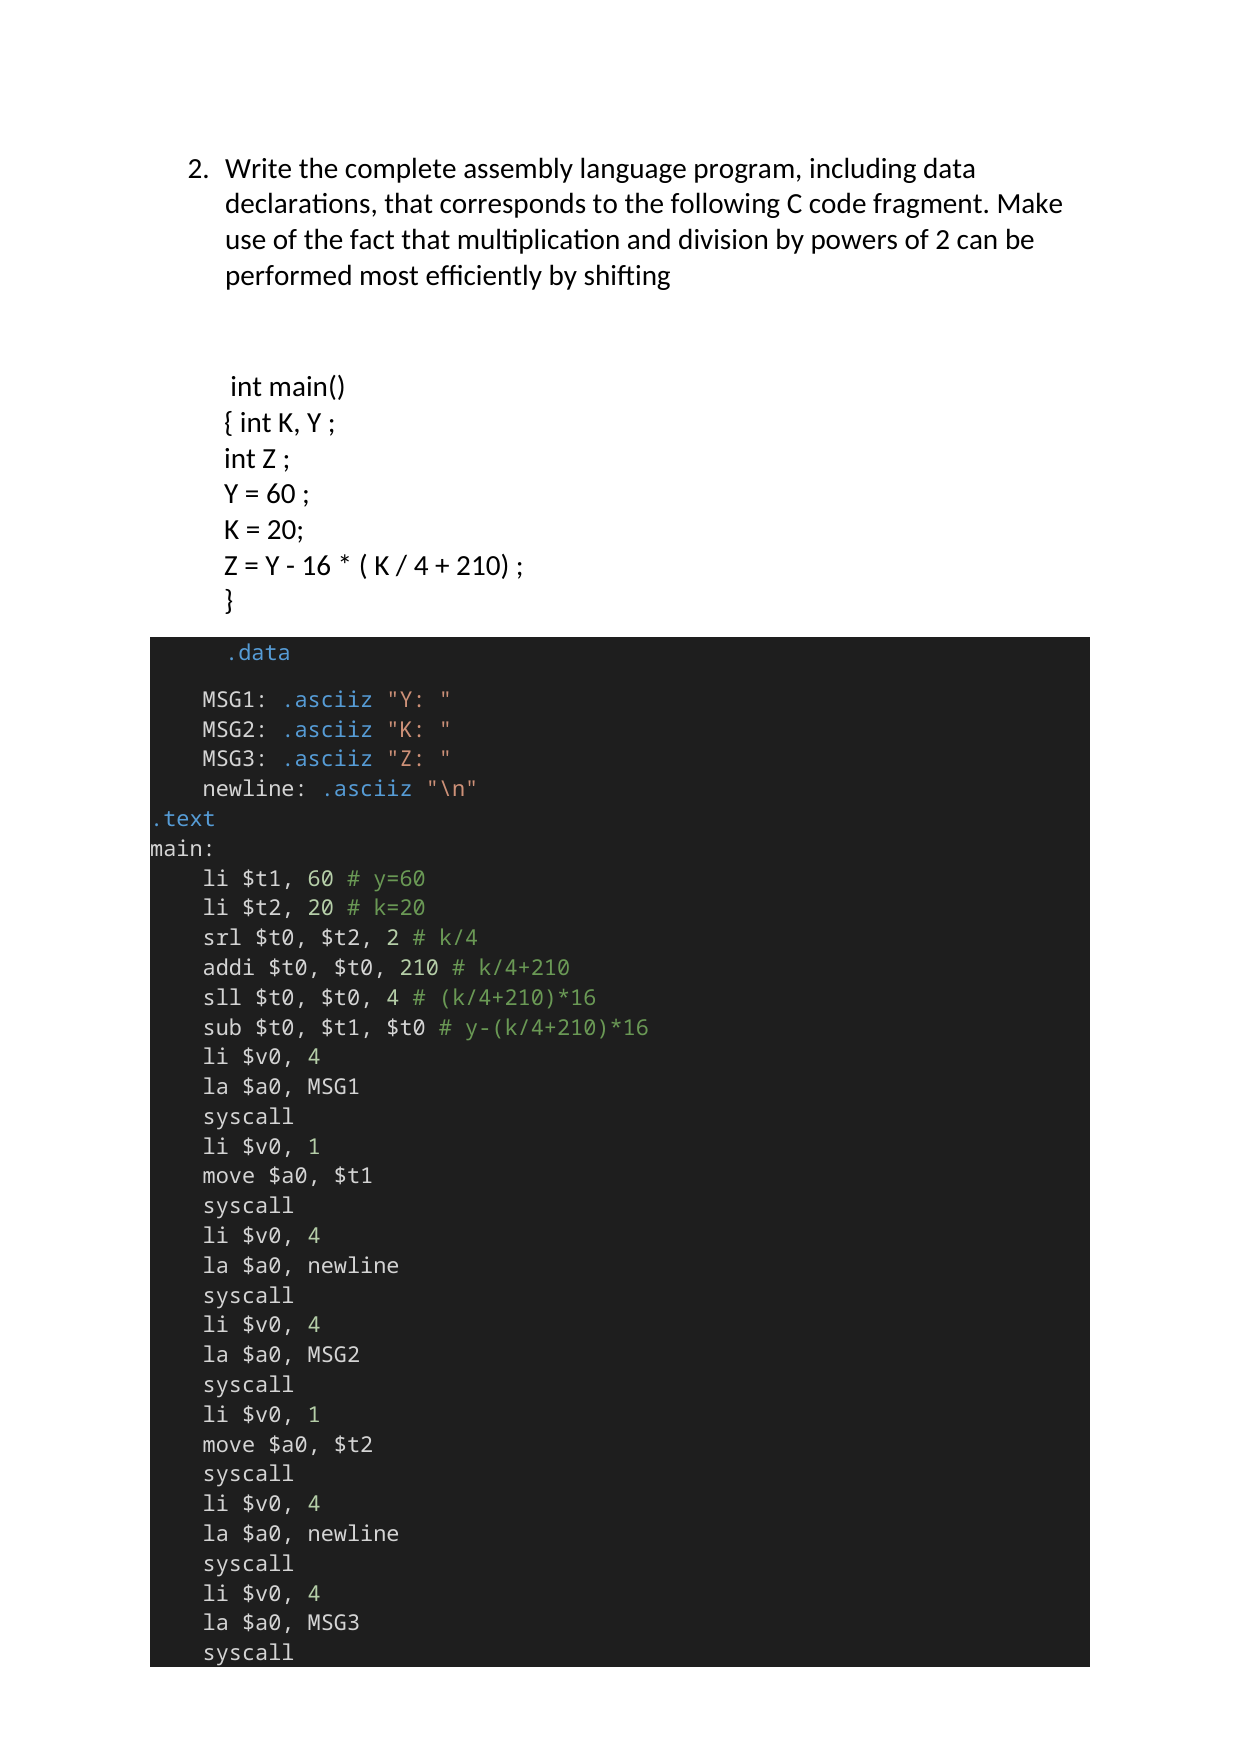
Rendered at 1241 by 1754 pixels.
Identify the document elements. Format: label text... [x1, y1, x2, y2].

text .text [150, 803, 1090, 833]
text int main() [224, 368, 1090, 404]
text .data [150, 637, 1090, 667]
text li $v0, 4 [150, 1488, 1090, 1518]
text li $v0, 1 [150, 1131, 1090, 1160]
text la $a0, MSG3 [150, 1607, 1090, 1637]
text K = 20; [224, 511, 1090, 547]
text srl $t0, $t2, 2 # k/4 [150, 922, 1090, 952]
text syscall [150, 1637, 1090, 1667]
text MSG2: .asciiz "K: " [150, 713, 1090, 743]
text li $v0, 4 [150, 1577, 1090, 1607]
text li $v0, 4 [150, 1309, 1090, 1339]
text li $v0, 1 [150, 1399, 1090, 1428]
text li $t2, 20 # k=20 [150, 892, 1090, 922]
text syscall [150, 1190, 1090, 1220]
text { int K, Y ; [224, 404, 1090, 440]
text newline: .asciiz "\n" [150, 773, 1090, 803]
text la $a0, MSG1 [150, 1071, 1090, 1101]
text main: [150, 833, 1090, 862]
text li $v0, 4 [150, 1041, 1090, 1071]
text la $a0, MSG2 [150, 1339, 1090, 1369]
text syscall [150, 1279, 1090, 1309]
text syscall [150, 1548, 1090, 1577]
text move $a0, $t1 [150, 1160, 1090, 1190]
text Z = Y - 16 * ( K / 4 + 210) ; [224, 547, 1090, 582]
text addi $t0, $t0, 210 # k/4+210 [150, 952, 1090, 982]
text la $a0, newline [150, 1250, 1090, 1279]
text } [224, 582, 1090, 618]
text li $t1, 60 # y=60 [150, 862, 1090, 892]
text MSG3: .asciiz "Z: " [150, 743, 1090, 773]
text la $a0, newline [150, 1518, 1090, 1548]
text syscall [150, 1458, 1090, 1488]
text MSG1: .asciiz "Y: " [150, 684, 1090, 713]
text sll $t0, $t0, 4 # (k/4+210)*16 [150, 982, 1090, 1011]
text Y = 60 ; [224, 475, 1090, 511]
text move $a0, $t2 [150, 1428, 1090, 1458]
list Write the complete assembly language program, including data declarations, that corresponds to the following C code fragment. Make use of the fact that multiplication and division by powers of 2 can be performed most efficiently by shifting [187, 150, 1090, 292]
text li $v0, 4 [150, 1220, 1090, 1250]
text syscall [150, 1369, 1090, 1399]
text int Z ; [224, 440, 1090, 475]
text sub $t0, $t1, $t0 # y-(k/4+210)*16 [150, 1011, 1090, 1041]
text syscall [150, 1101, 1090, 1131]
